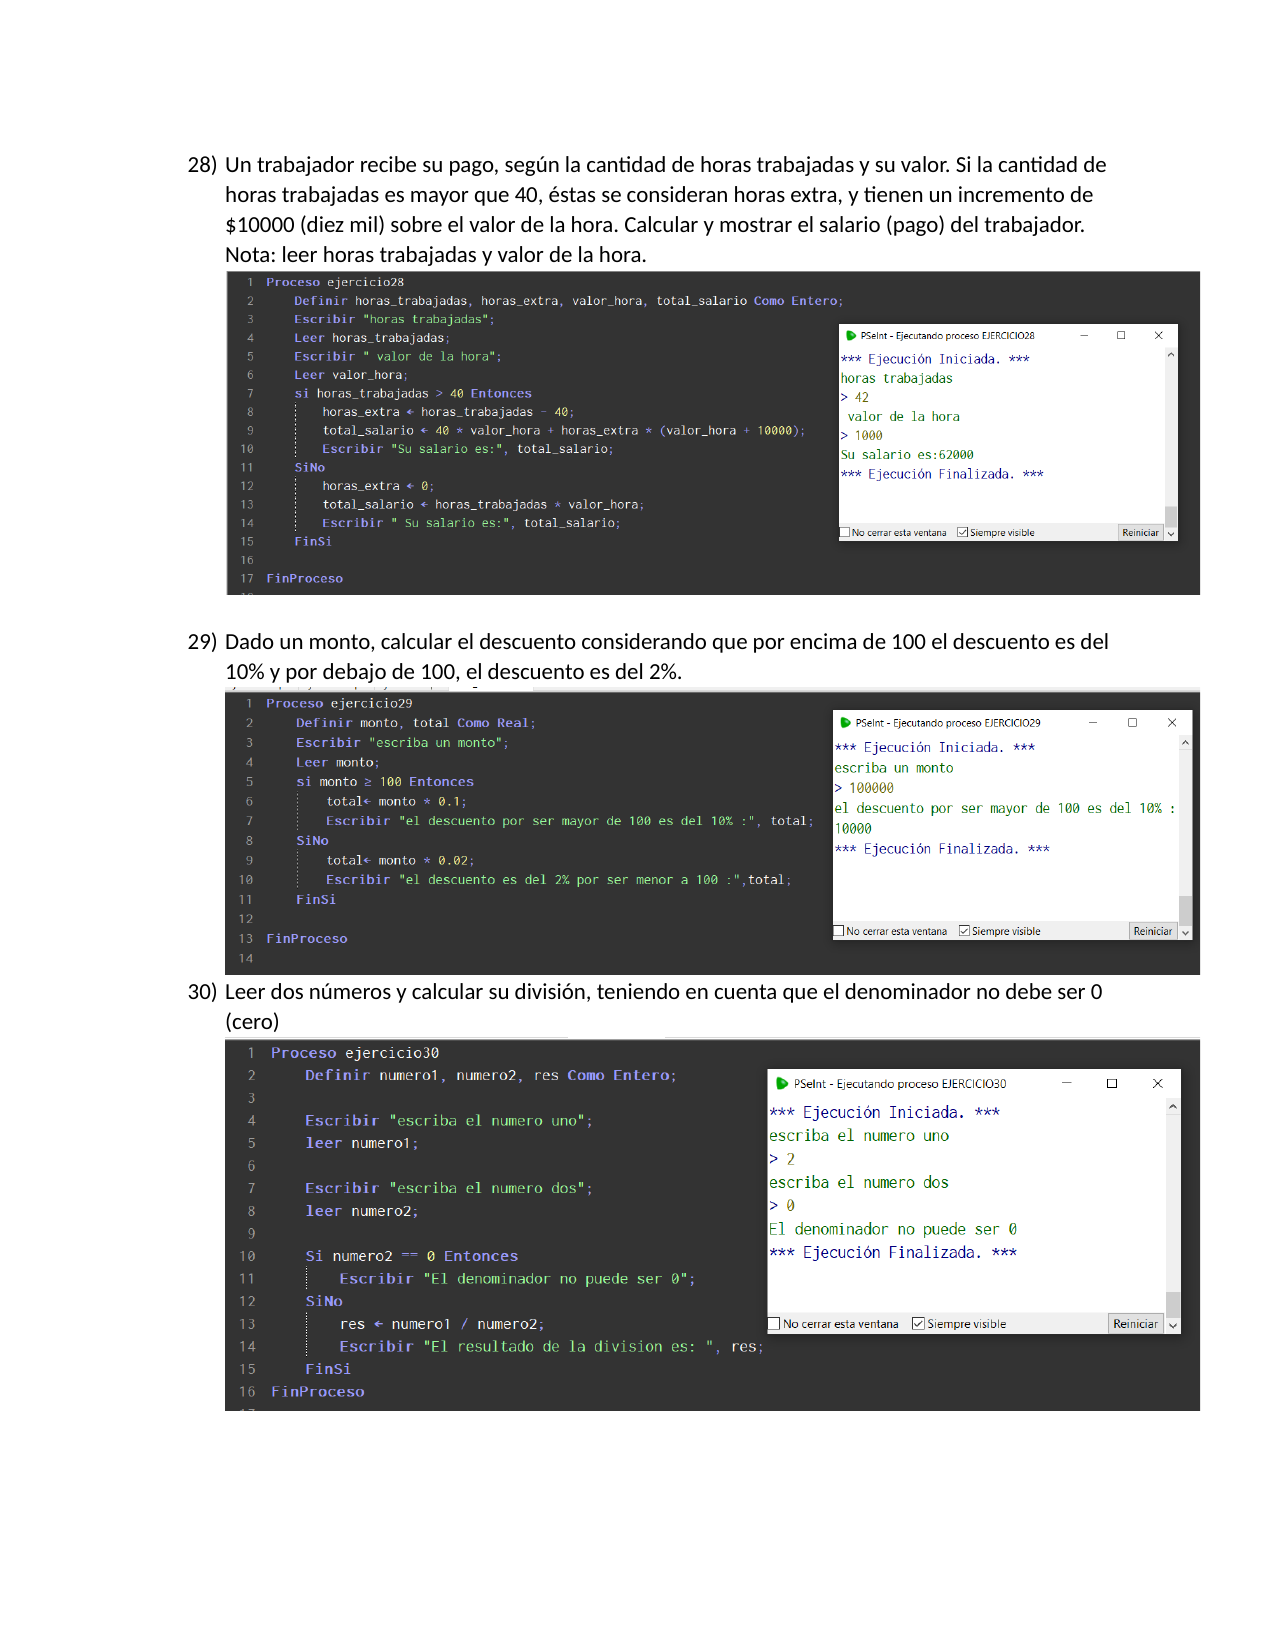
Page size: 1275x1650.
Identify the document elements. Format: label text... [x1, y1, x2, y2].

picture [225, 270, 1200, 595]
list Leer dos números y calcular su división, teniendo en cuenta que el denominador no debe ser 0 (cero) [187, 977, 1125, 1035]
list Dado un monto, calcular el descuento considerando que por encima de 100 el descuento es del 10% y por debajo de 100, el descuento es del 2%. [187, 627, 1125, 685]
picture [225, 1037, 1200, 1411]
list Un trabajador recibe su pago, según la cantidad de horas trabajadas y su valor. Si la cantidad de horas trabajadas es mayor que 40, éstas se consideran horas extra, y tienen un incremento de $10000 (diez mil) sobre el valor de la hora. Calcular y mostrar el salario (pago) del trabajador. Nota: leer horas trabajadas y valor de la hora. [187, 150, 1125, 269]
picture [225, 687, 1200, 975]
